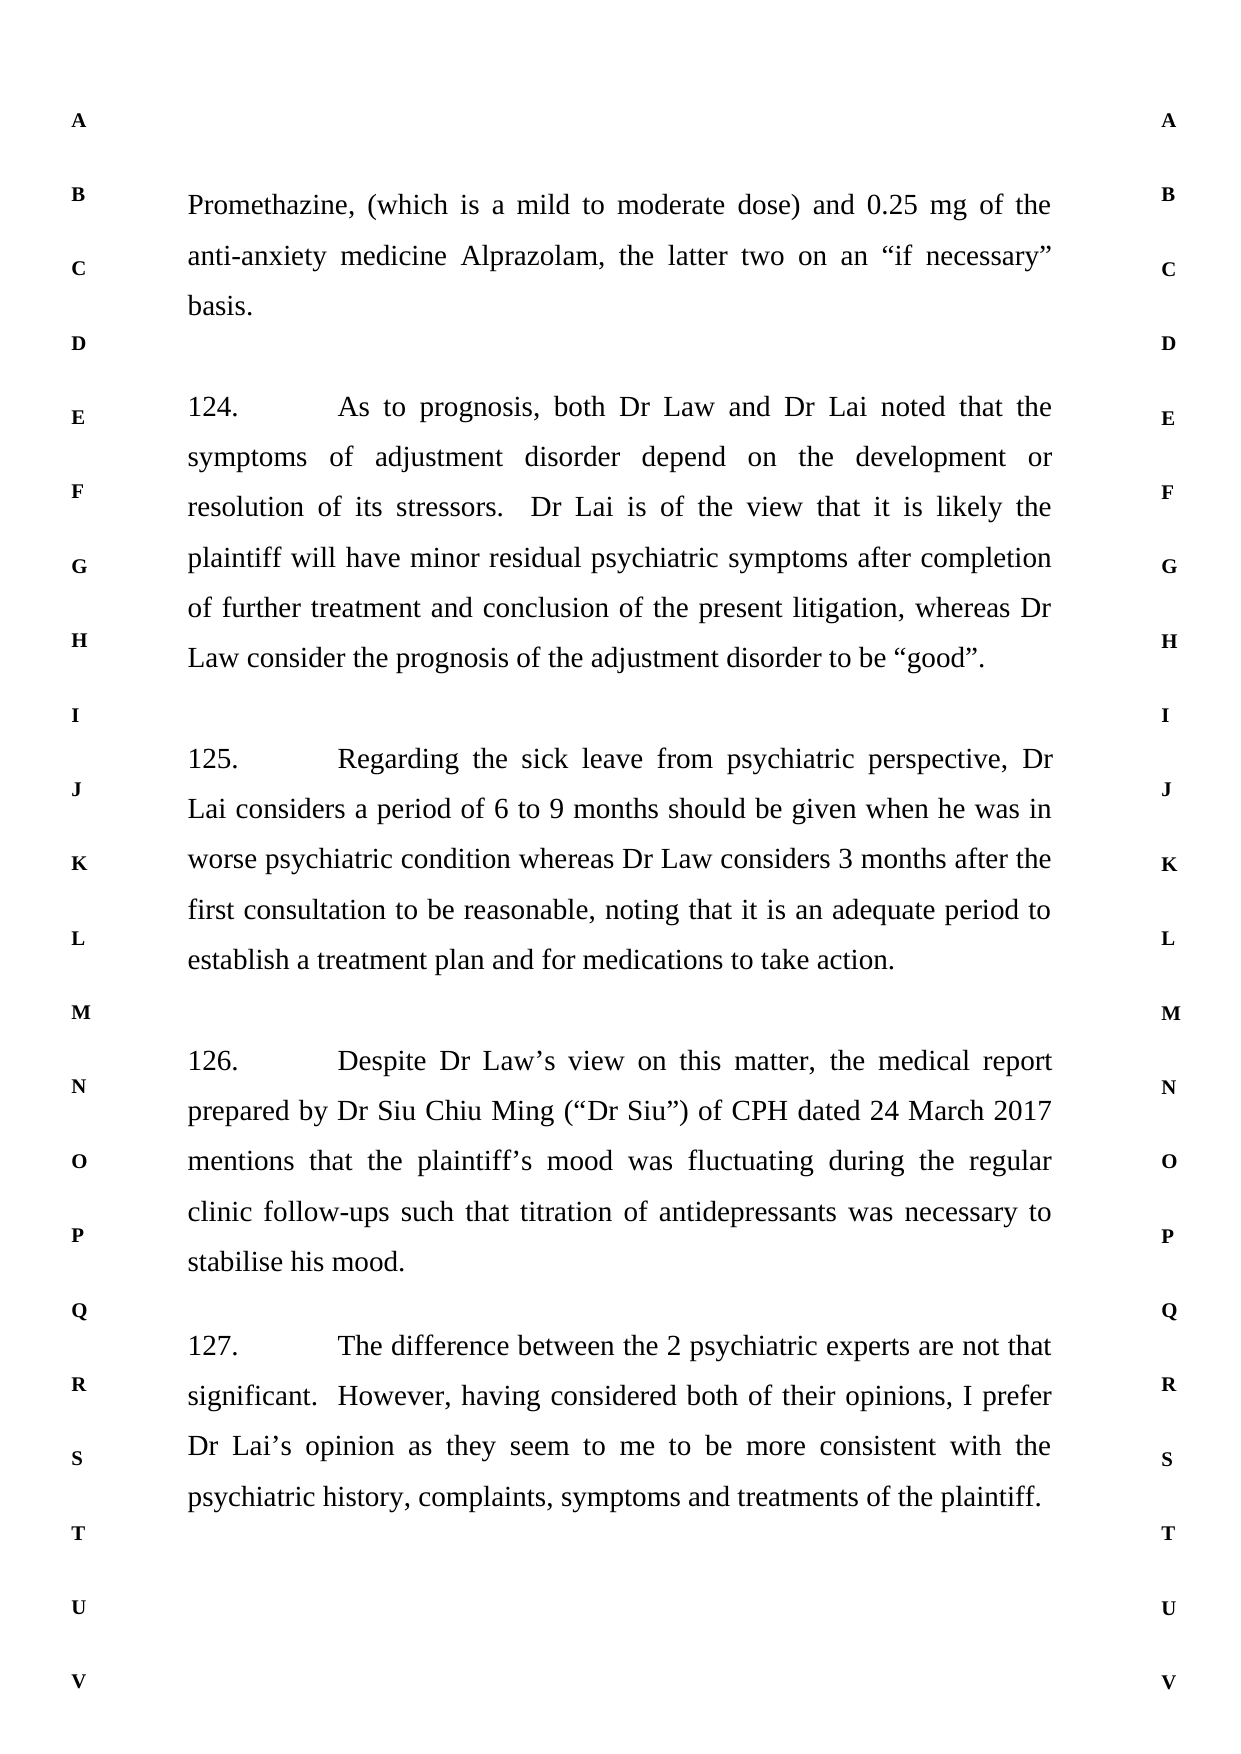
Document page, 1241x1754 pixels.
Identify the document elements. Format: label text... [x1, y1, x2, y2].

list Regarding the sick leave from psychiatric perspective, Dr Lai considers a period of 6 to 9 months should be given when he was in worse psychiatric condition whereas Dr Law considers 3 months after the first consultation to be reasonable, noting that it is an adequate period to establish a treatment plan and for medications to take action. [187, 741, 1053, 976]
list The difference between the 2 psychiatric experts are not that significant. However, having considered both of their opinions, I prefer Dr Lai’s opinion as they seem to me to be more consistent with the psychiatric history, complaints, symptoms and treatments of the plaintiff. [187, 1328, 1053, 1512]
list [187, 187, 1053, 322]
list Despite Dr Law’s view on this matter, the medical report prepared by Dr Siu Chiu Ming (“Dr Siu”) of CPH dated 24 March 2017 mentions that the plaintiff’s mood was fluctuating during the regular clinic follow-ups such that titration of antidepressants was necessary to stabilise his mood. [187, 1043, 1053, 1278]
list As to prognosis, both Dr Law and Dr Lai noted that the symptoms of adjustment disorder depend on the development or resolution of its stressors. Dr Lai is of the view that it is likely the plaintiff will have minor residual psychiatric symptoms after completion of further treatment and conclusion of the present litigation, whereas Dr Law consider the prognosis of the adjustment disorder to be “good”. [187, 389, 1053, 674]
